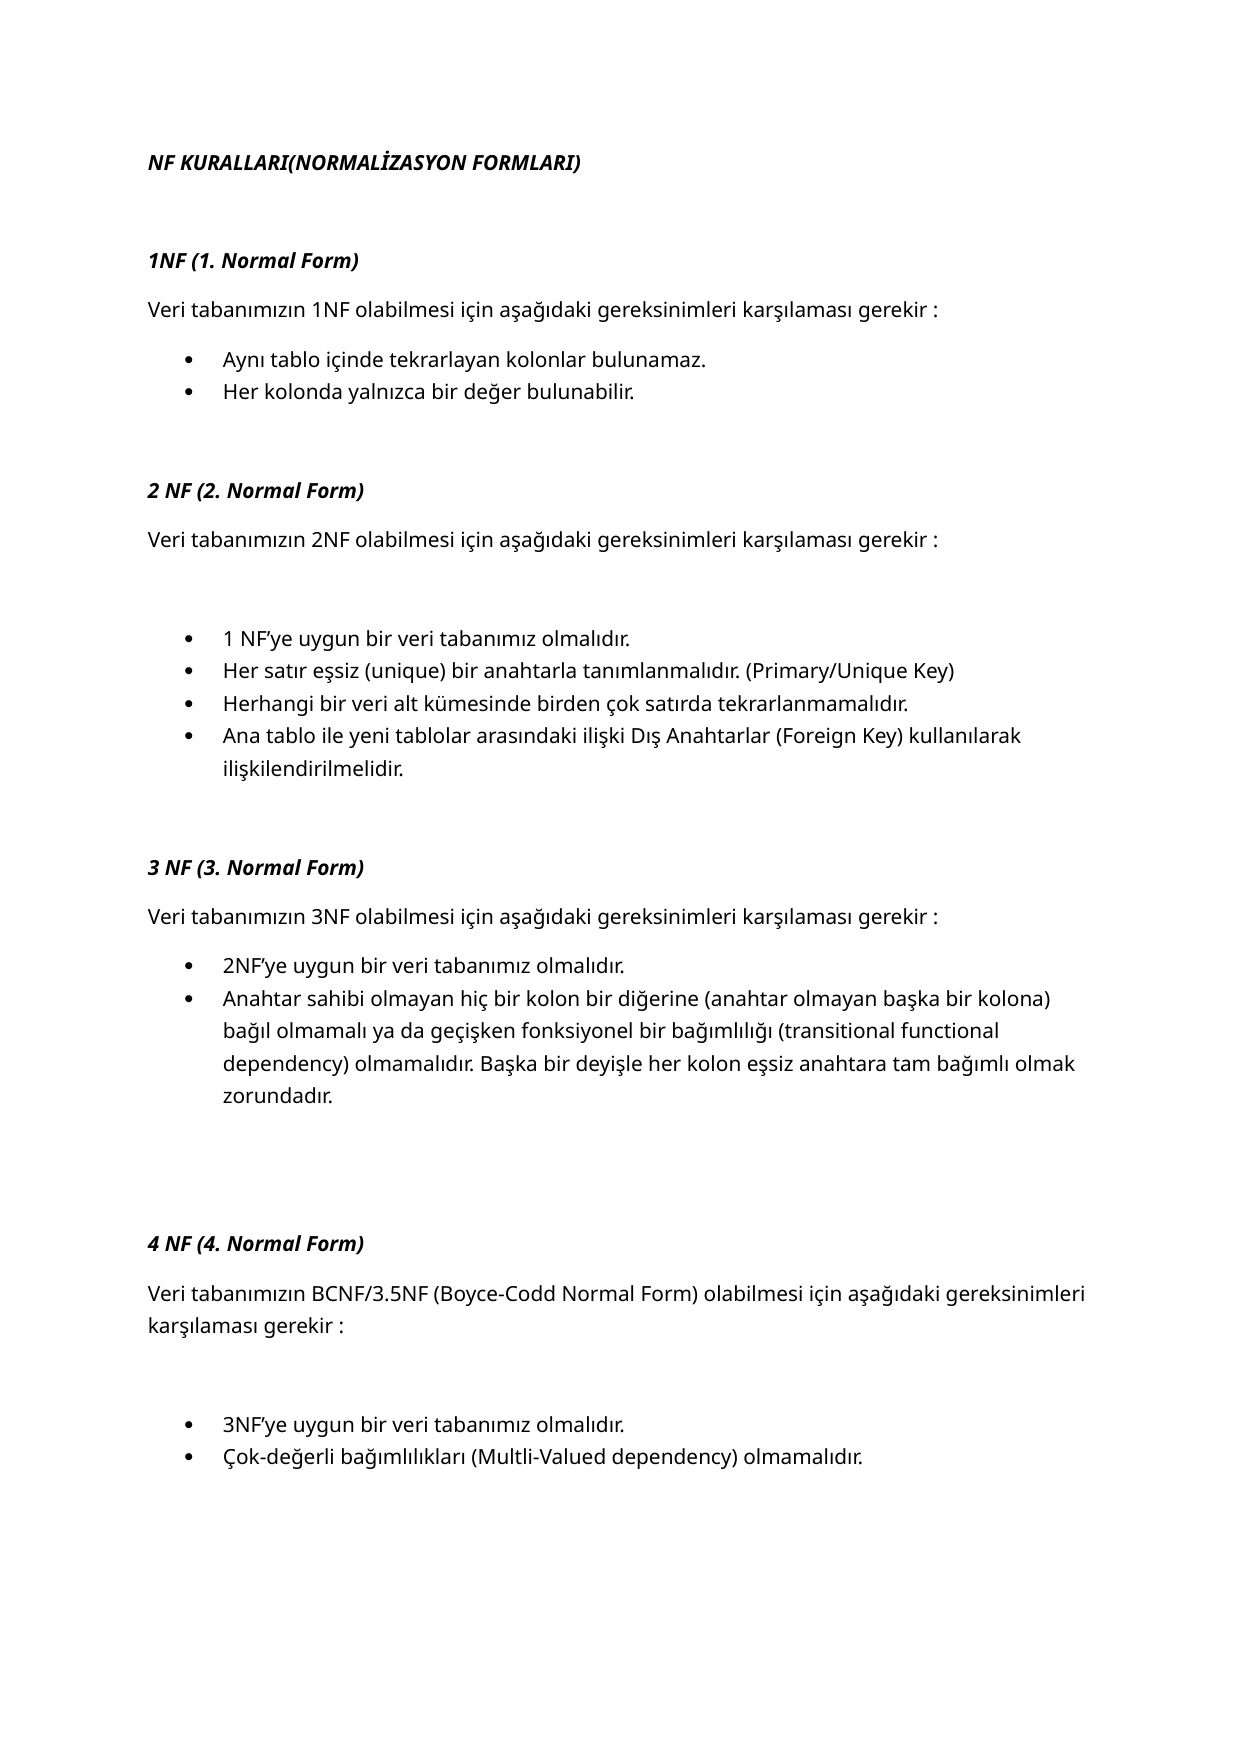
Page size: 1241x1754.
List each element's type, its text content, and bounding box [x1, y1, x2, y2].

list Ana tablo ile yeni tablolar arasındaki ilişki Dış Anahtarlar (Foreign Key) kullanılarak ilişkilendirilmelidir. [185, 721, 1093, 782]
list 2NF’ye uygun bir veri tabanımız olmalıdır. [185, 951, 1093, 979]
text NF KURALLARI(NORMALİZASYON FORMLARI) [148, 148, 1093, 176]
list Herhangi bir veri alt kümesinde birden çok satırda tekrarlanmamalıdır. [185, 689, 1093, 717]
text 1NF (1. Normal Form) [148, 246, 1093, 274]
text Veri tabanımızın 2NF olabilmesi için aşağıdaki gereksinimleri karşılaması gerekir : [148, 525, 1093, 553]
list Her kolonda yalnızca bir değer bulunabilir. [185, 377, 1093, 406]
list Anahtar sahibi olmayan hiç bir kolon bir diğerine (anahtar olmayan başka bir kolona) bağıl olmamalı ya da geçişken fonksiyonel bir bağımlılığı (transitional functional dependency) olmamalıdır. Başka bir deyişle her kolon eşsiz anahtara tam bağımlı olmak zorundadır. [185, 984, 1093, 1110]
text 4 NF (4. Normal Form) [148, 1229, 1093, 1258]
list 3NF’ye uygun bir veri tabanımız olmalıdır. [185, 1410, 1093, 1438]
list Çok-değerli bağımlılıkları (Multli-Valued dependency) olmamalıdır. [185, 1442, 1093, 1471]
text Veri tabanımızın 1NF olabilmesi için aşağıdaki gereksinimleri karşılaması gerekir : [148, 295, 1093, 324]
list 1 NF’ye uygun bir veri tabanımız olmalıdır. [185, 624, 1093, 652]
text 3 NF (3. Normal Form) [148, 853, 1093, 881]
text Veri tabanımızın BCNF/3.5NF (Boyce-Codd Normal Form) olabilmesi için aşağıdaki gereksinimleri karşılaması gerekir : [148, 1279, 1093, 1340]
list Her satır eşsiz (unique) bir anahtarla tanımlanmalıdır. (Primary/Unique Key) [185, 656, 1093, 685]
list Aynı tablo içinde tekrarlayan kolonlar bulunamaz. [185, 345, 1093, 373]
text Veri tabanımızın 3NF olabilmesi için aşağıdaki gereksinimleri karşılaması gerekir : [148, 902, 1093, 930]
text 2 NF (2. Normal Form) [148, 476, 1093, 504]
